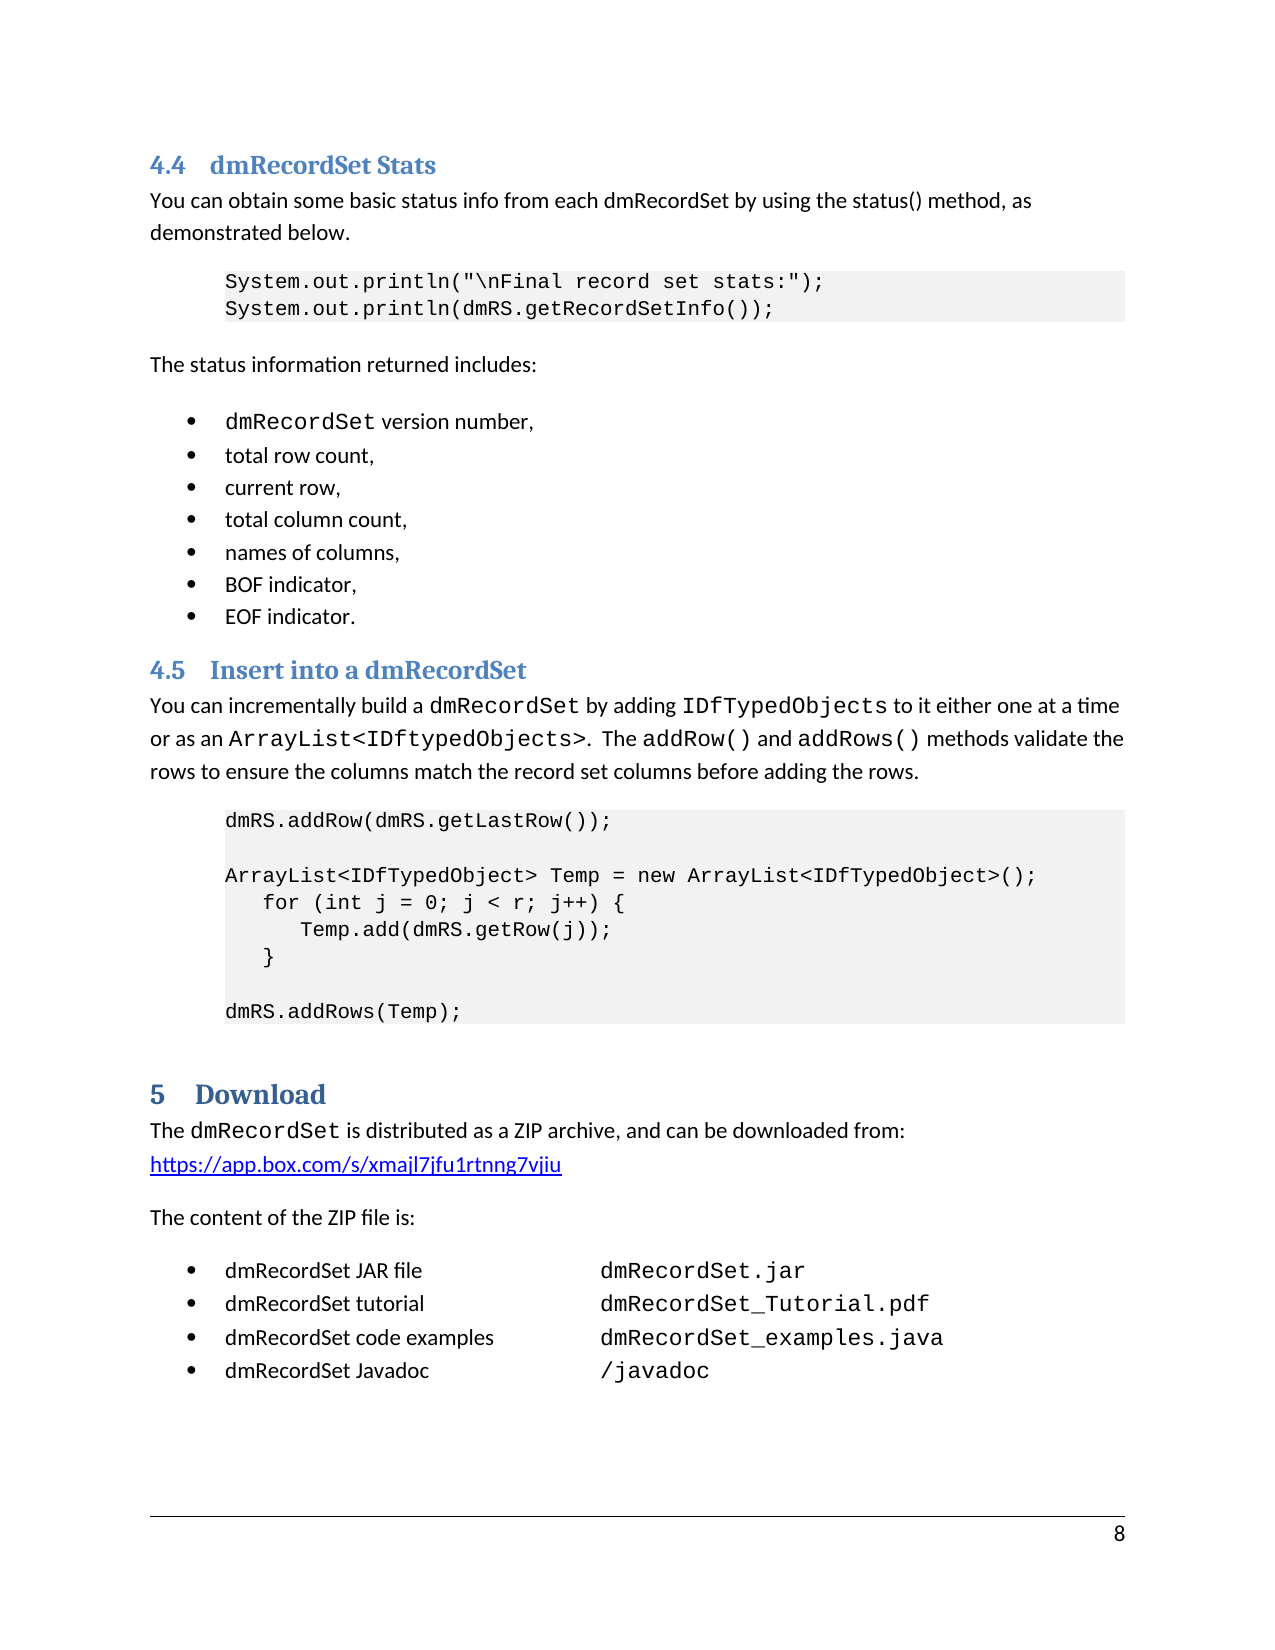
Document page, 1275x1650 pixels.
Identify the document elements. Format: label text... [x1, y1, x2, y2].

list dmRecordSet Javadoc /javadoc [187, 1357, 1125, 1386]
list BOF indicator, [187, 570, 1125, 598]
text The dmRecordSet is distributed as a ZIP archive, and can be downloaded from: [150, 1116, 1125, 1146]
subtitle Insert into a dmRecordSet [150, 655, 1125, 686]
list dmRecordSet version number, [187, 407, 1125, 437]
text You can incrementally build a dmRecordSet by adding IDfTypedObjects to it either one at a time or as an ArrayList<IDftypedObjects>. The addRow() and addRows() methods validate the rows to ensure the columns match the record set columns before adding the rows. [150, 691, 1125, 785]
list names of columns, [187, 538, 1125, 566]
text System.out.println(dmRS.getRecordSetInfo()); [225, 298, 1125, 322]
text You can obtain some basic status info from each dmRecordSet by using the status() method, as demonstrated below. [150, 186, 1125, 246]
text Temp.add(dmRS.getRow(j)); [225, 919, 1125, 943]
text dmRS.addRow(dmRS.getLastRow()); [225, 810, 1125, 834]
list dmRecordSet JAR file dmRecordSet.jar [187, 1256, 1125, 1285]
list total row count, [187, 441, 1125, 469]
text The status information returned includes: [150, 350, 1125, 378]
text } [225, 946, 1125, 970]
list total column count, [187, 505, 1125, 533]
subtitle Download [150, 1078, 1125, 1111]
text The content of the ZIP file is: [150, 1203, 1125, 1231]
list EOF indicator. [187, 602, 1125, 630]
text System.out.println("\nFinal record set stats:"); [225, 271, 1125, 294]
text for (int j = 0; j < r; j++) { [225, 892, 1125, 916]
list dmRecordSet code examples dmRecordSet_examples.java [187, 1323, 1125, 1352]
list dmRecordSet tutorial dmRecordSet_Tutorial.pdf [187, 1289, 1125, 1319]
subtitle dmRecordSet Stats [150, 150, 1125, 181]
list current row, [187, 473, 1125, 501]
text ArrayList<IDfTypedObject> Temp = new ArrayList<IDfTypedObject>(); [225, 865, 1125, 888]
text https://app.box.com/s/xmajl7jfu1rtnng7vjiu [150, 1150, 1125, 1178]
text dmRS.addRows(Temp); [225, 1001, 1125, 1024]
